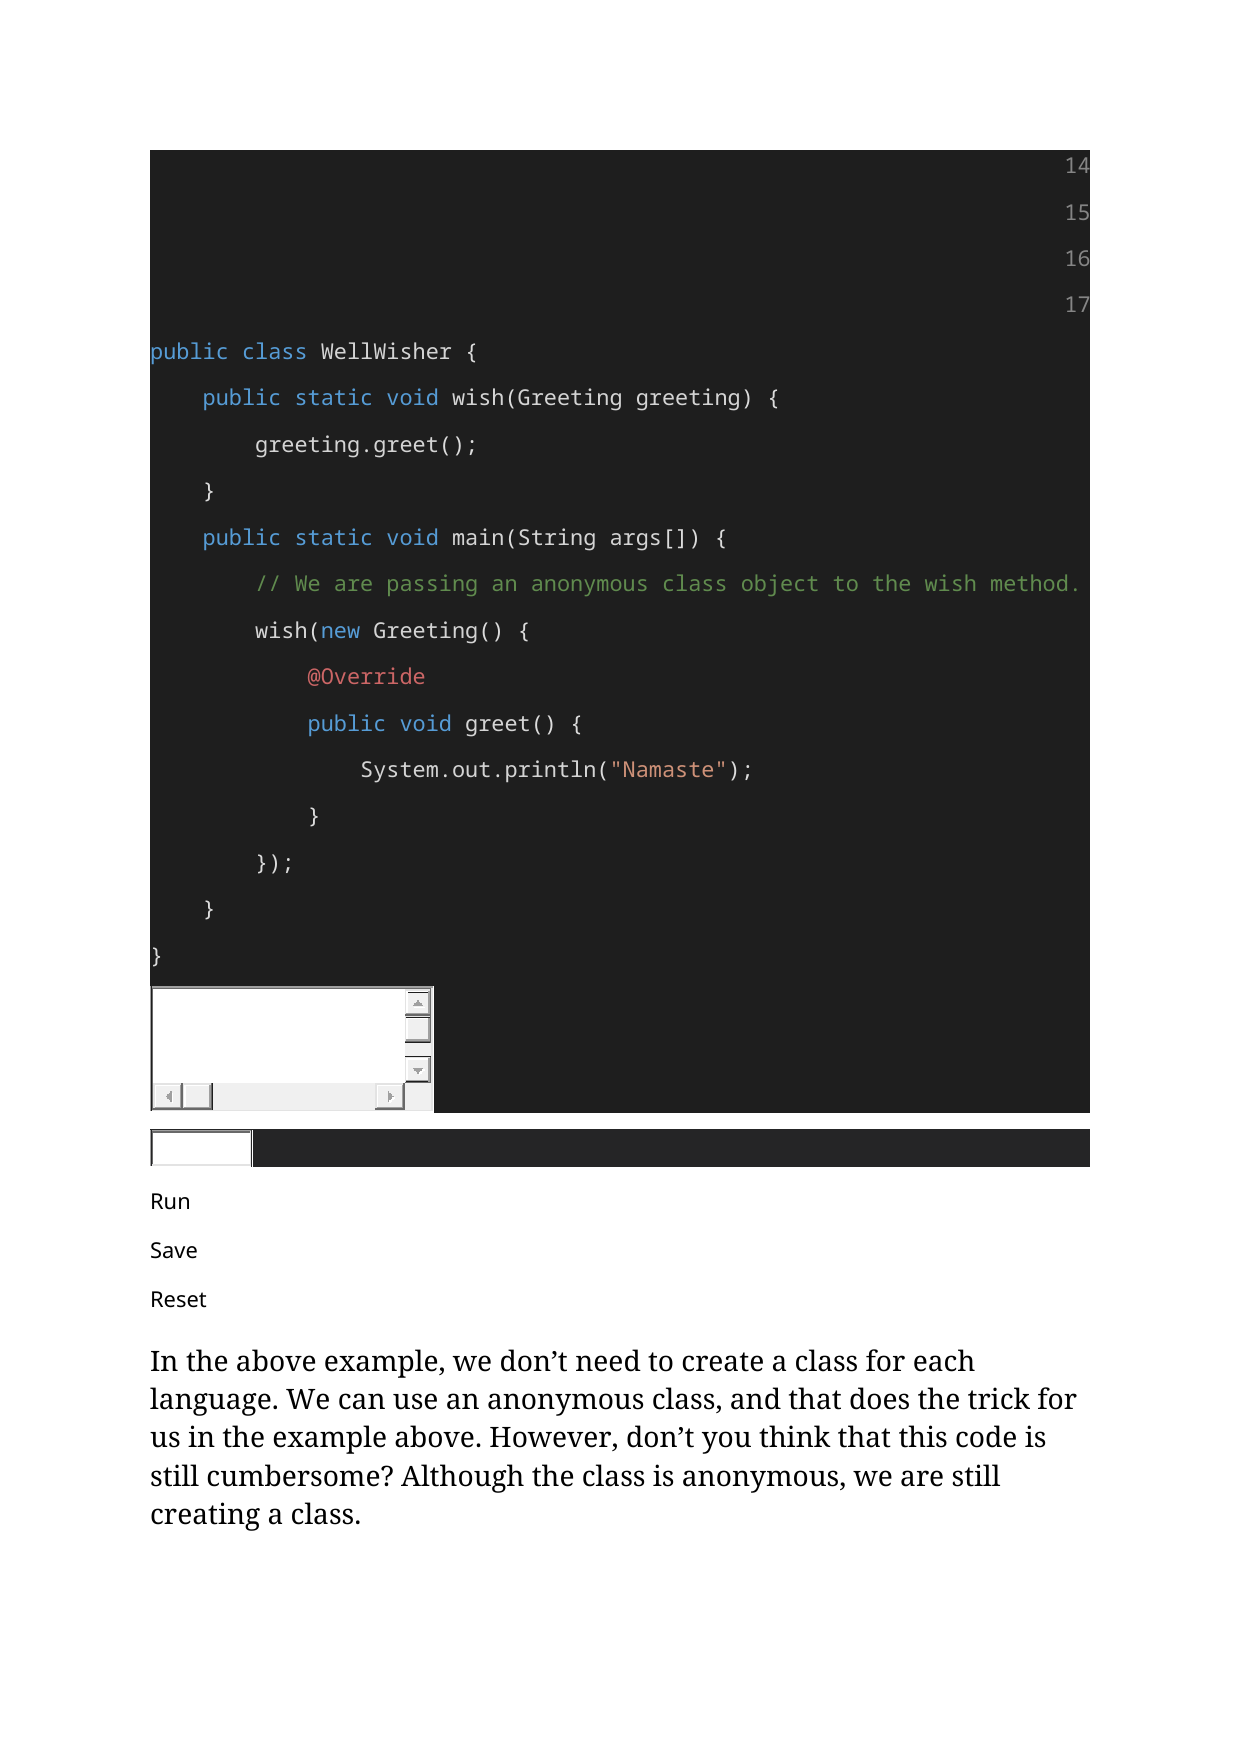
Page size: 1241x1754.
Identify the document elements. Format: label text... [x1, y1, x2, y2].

text Reset [150, 1284, 1090, 1314]
text // We are passing an anonymous class object to the wish method. [150, 568, 1090, 598]
text } [150, 940, 1090, 969]
text public class WellWisher { [150, 336, 1090, 366]
text } [150, 893, 1090, 923]
text public static void wish(Greeting greeting) { [150, 382, 1090, 412]
text } [150, 800, 1090, 830]
text wish(new Greeting() { [150, 614, 1090, 644]
text 16 [150, 243, 1090, 273]
text greeting.greet(); [150, 429, 1090, 458]
text System.out.println("Namaste"); [150, 754, 1090, 784]
text public void greet() { [150, 707, 1090, 737]
text Run [150, 1186, 1090, 1216]
text Save [150, 1235, 1090, 1265]
text 14 [150, 150, 1090, 180]
text }); [150, 847, 1090, 877]
text 17 [150, 289, 1090, 319]
text public static void main(String args[]) { [150, 522, 1090, 551]
text @Override [150, 661, 1090, 691]
text 15 [150, 196, 1090, 226]
text In the above example, we don’t need to create a class for each language. We can use an anonymous class, and that does the trick for us in the example above. However, don’t you think that this code is still cumbersome? Although the class is anonymous, we are still creating a class. [150, 1341, 1090, 1533]
text } [150, 475, 1090, 505]
